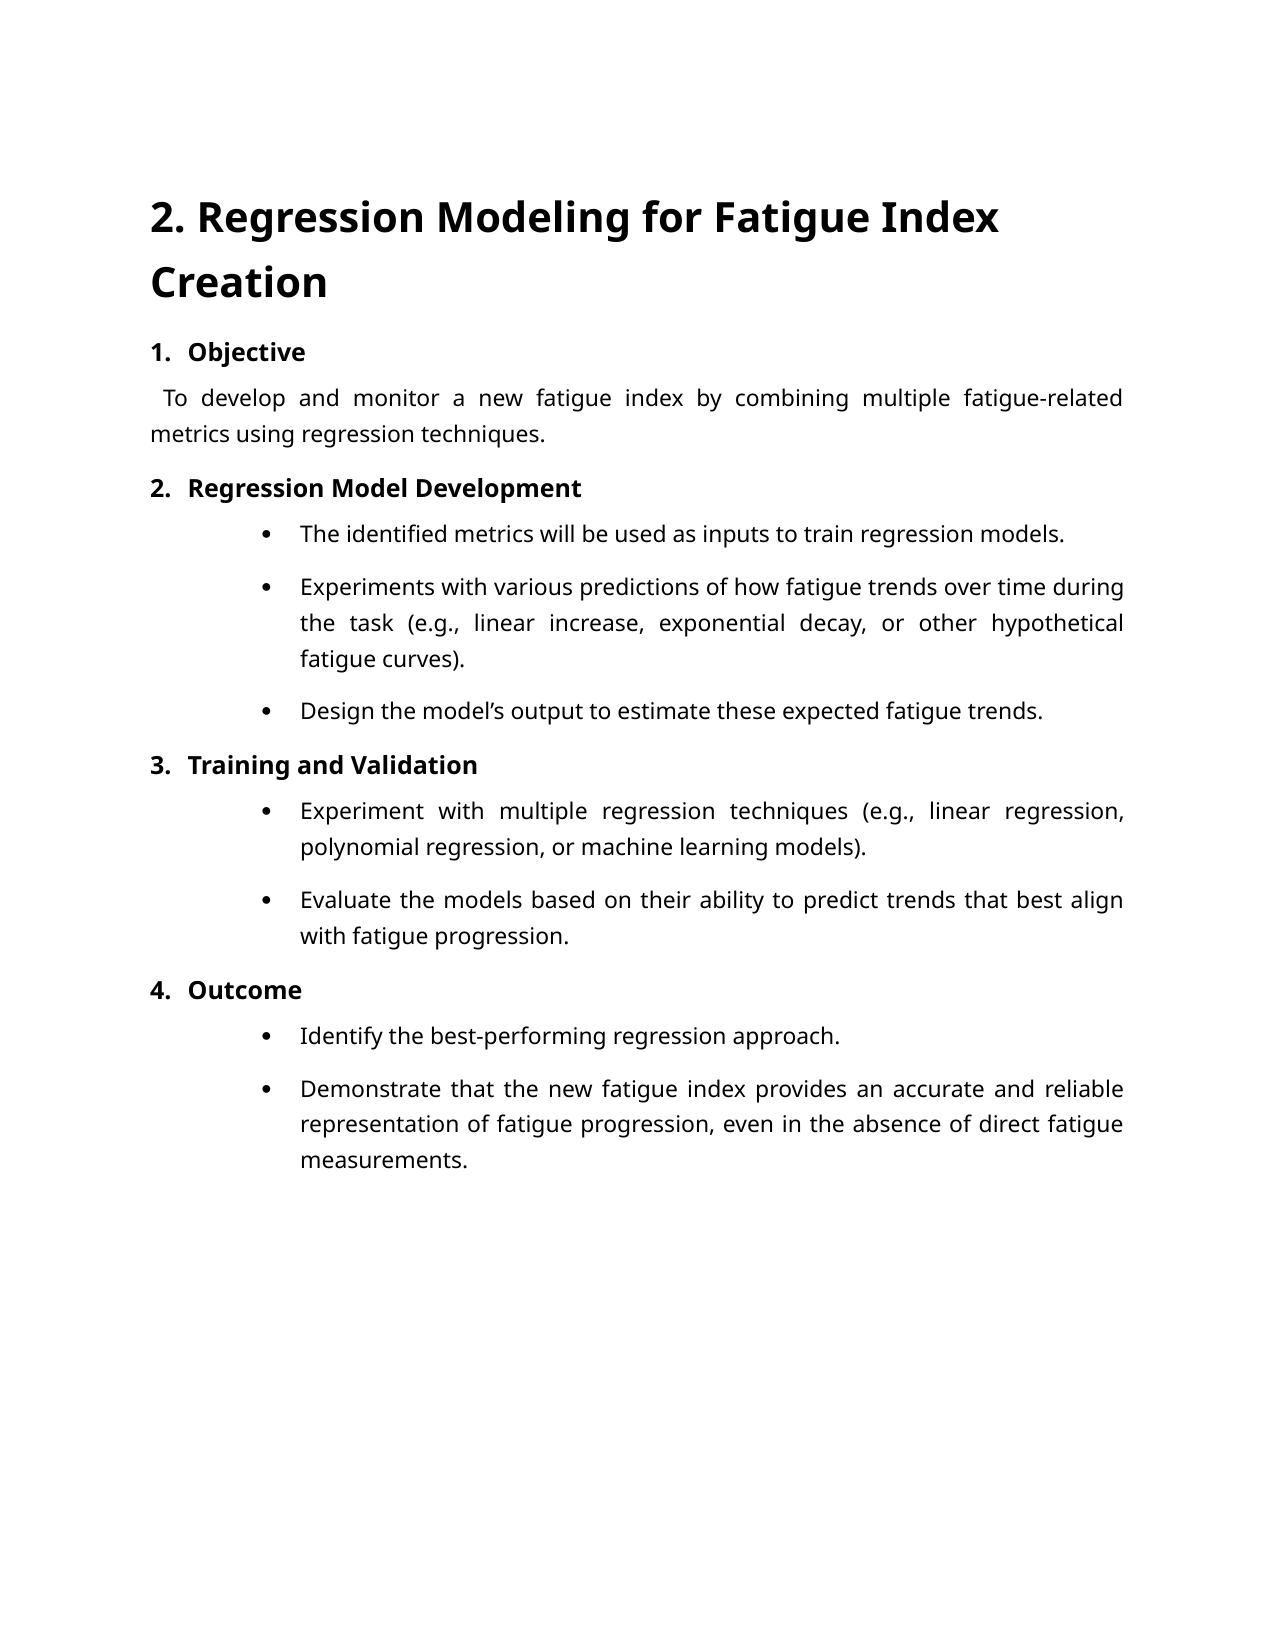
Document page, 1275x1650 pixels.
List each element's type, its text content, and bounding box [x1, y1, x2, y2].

list Experiment with multiple regression techniques (e.g., linear regression, polynomial regression, or machine learning models). [262, 795, 1125, 862]
subtitle 2. Regression Modeling for Fatigue Index Creation [150, 187, 1125, 309]
list Demonstrate that the new fatigue index provides an accurate and reliable representation of fatigue progression, even in the absence of direct fatigue measurements. [262, 1072, 1125, 1176]
list Evaluate the models based on their ability to predict trends that best align with fatigue progression. [262, 884, 1125, 951]
list Experiments with various predictions of how fatigue trends over time during the task (e.g., linear increase, exponential decay, or other hypothetical fatigue curves). [262, 571, 1125, 674]
list Identify the best-performing regression approach. [262, 1020, 1125, 1051]
subtitle Training and Validation [150, 748, 1125, 782]
text To develop and monitor a new fatigue index by combining multiple fatigue-related metrics using regression techniques. [150, 382, 1125, 449]
list The identified metrics will be used as inputs to train regression models. [262, 518, 1125, 549]
list Design the model’s output to estimate these expected fatigue trends. [262, 695, 1125, 726]
subtitle Outcome [150, 972, 1125, 1006]
subtitle Regression Model Development [150, 471, 1125, 505]
subtitle Objective [150, 334, 1125, 369]
